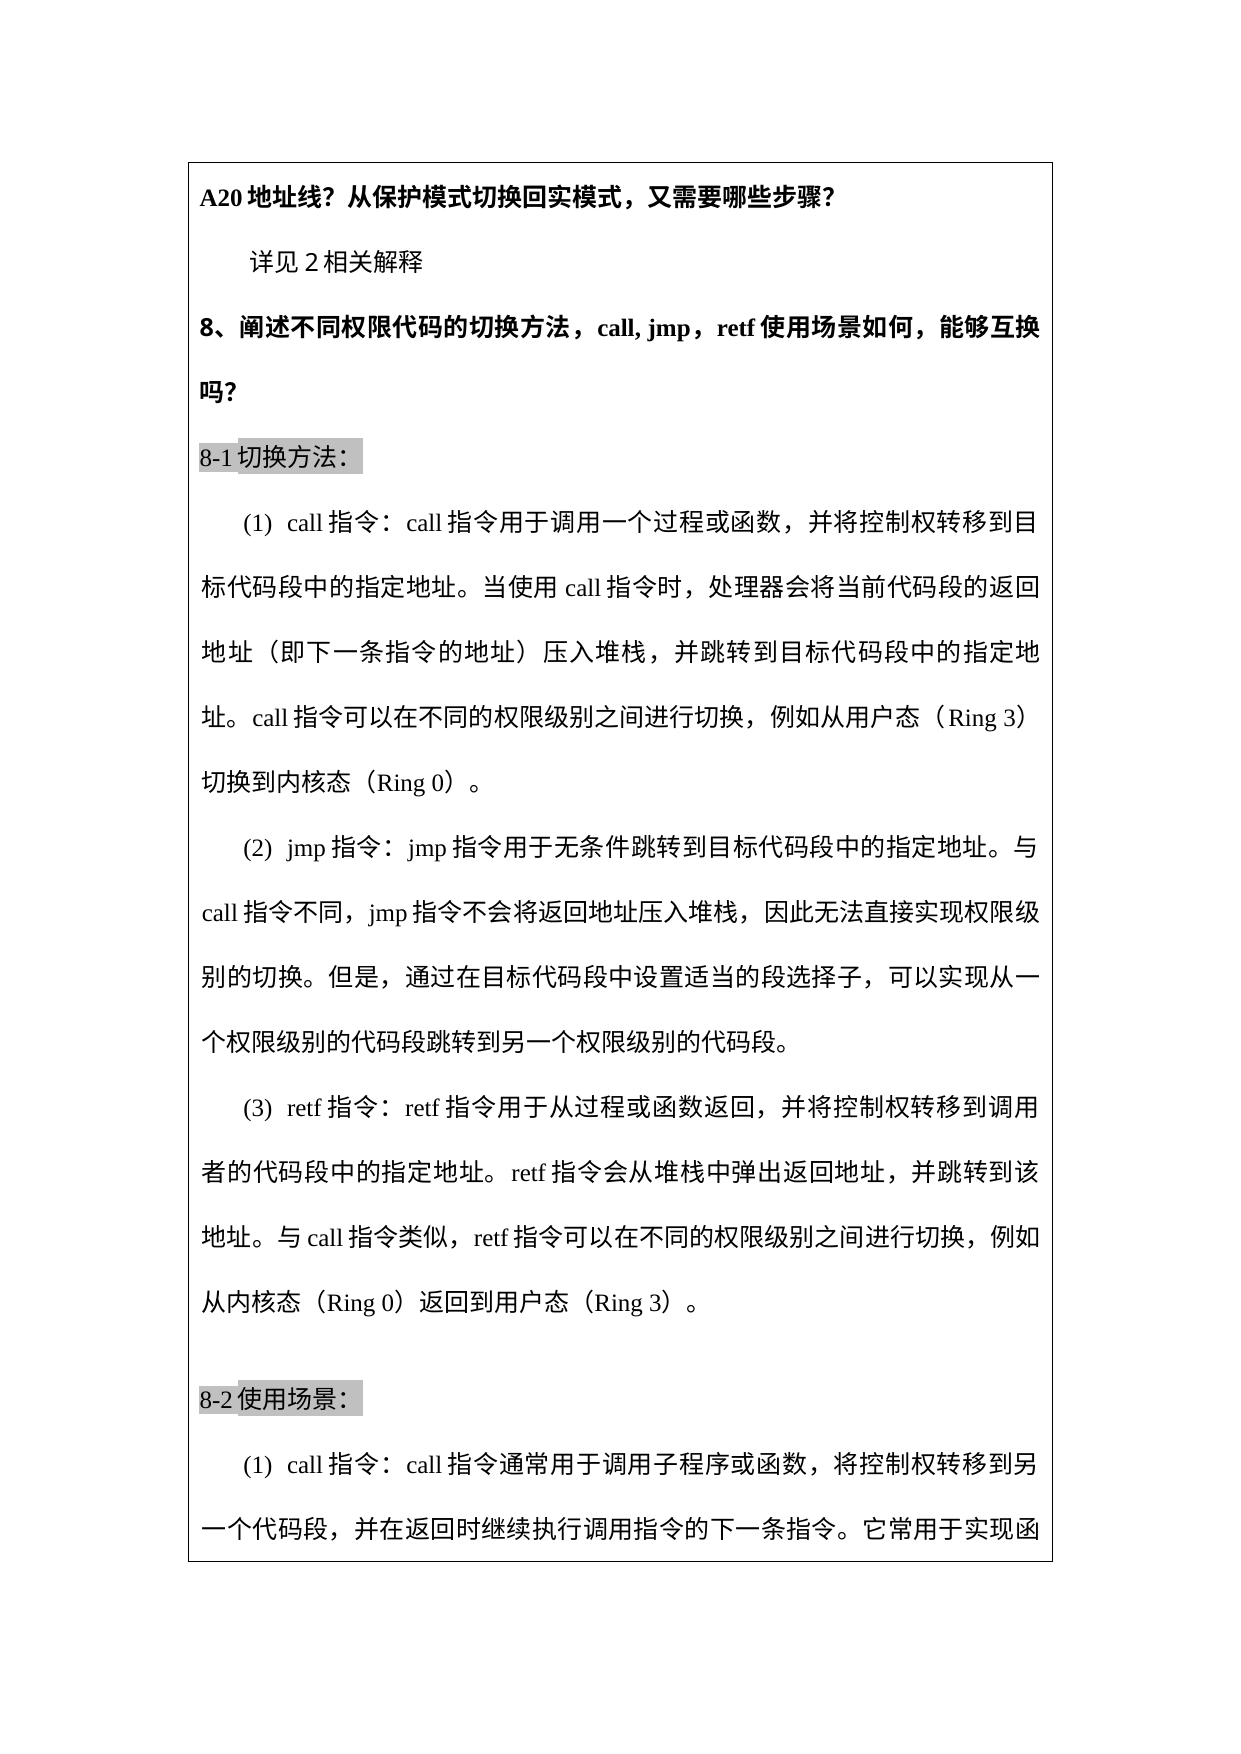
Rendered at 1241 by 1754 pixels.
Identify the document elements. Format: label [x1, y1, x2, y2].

table_cell [189, 163, 1052, 1561]
